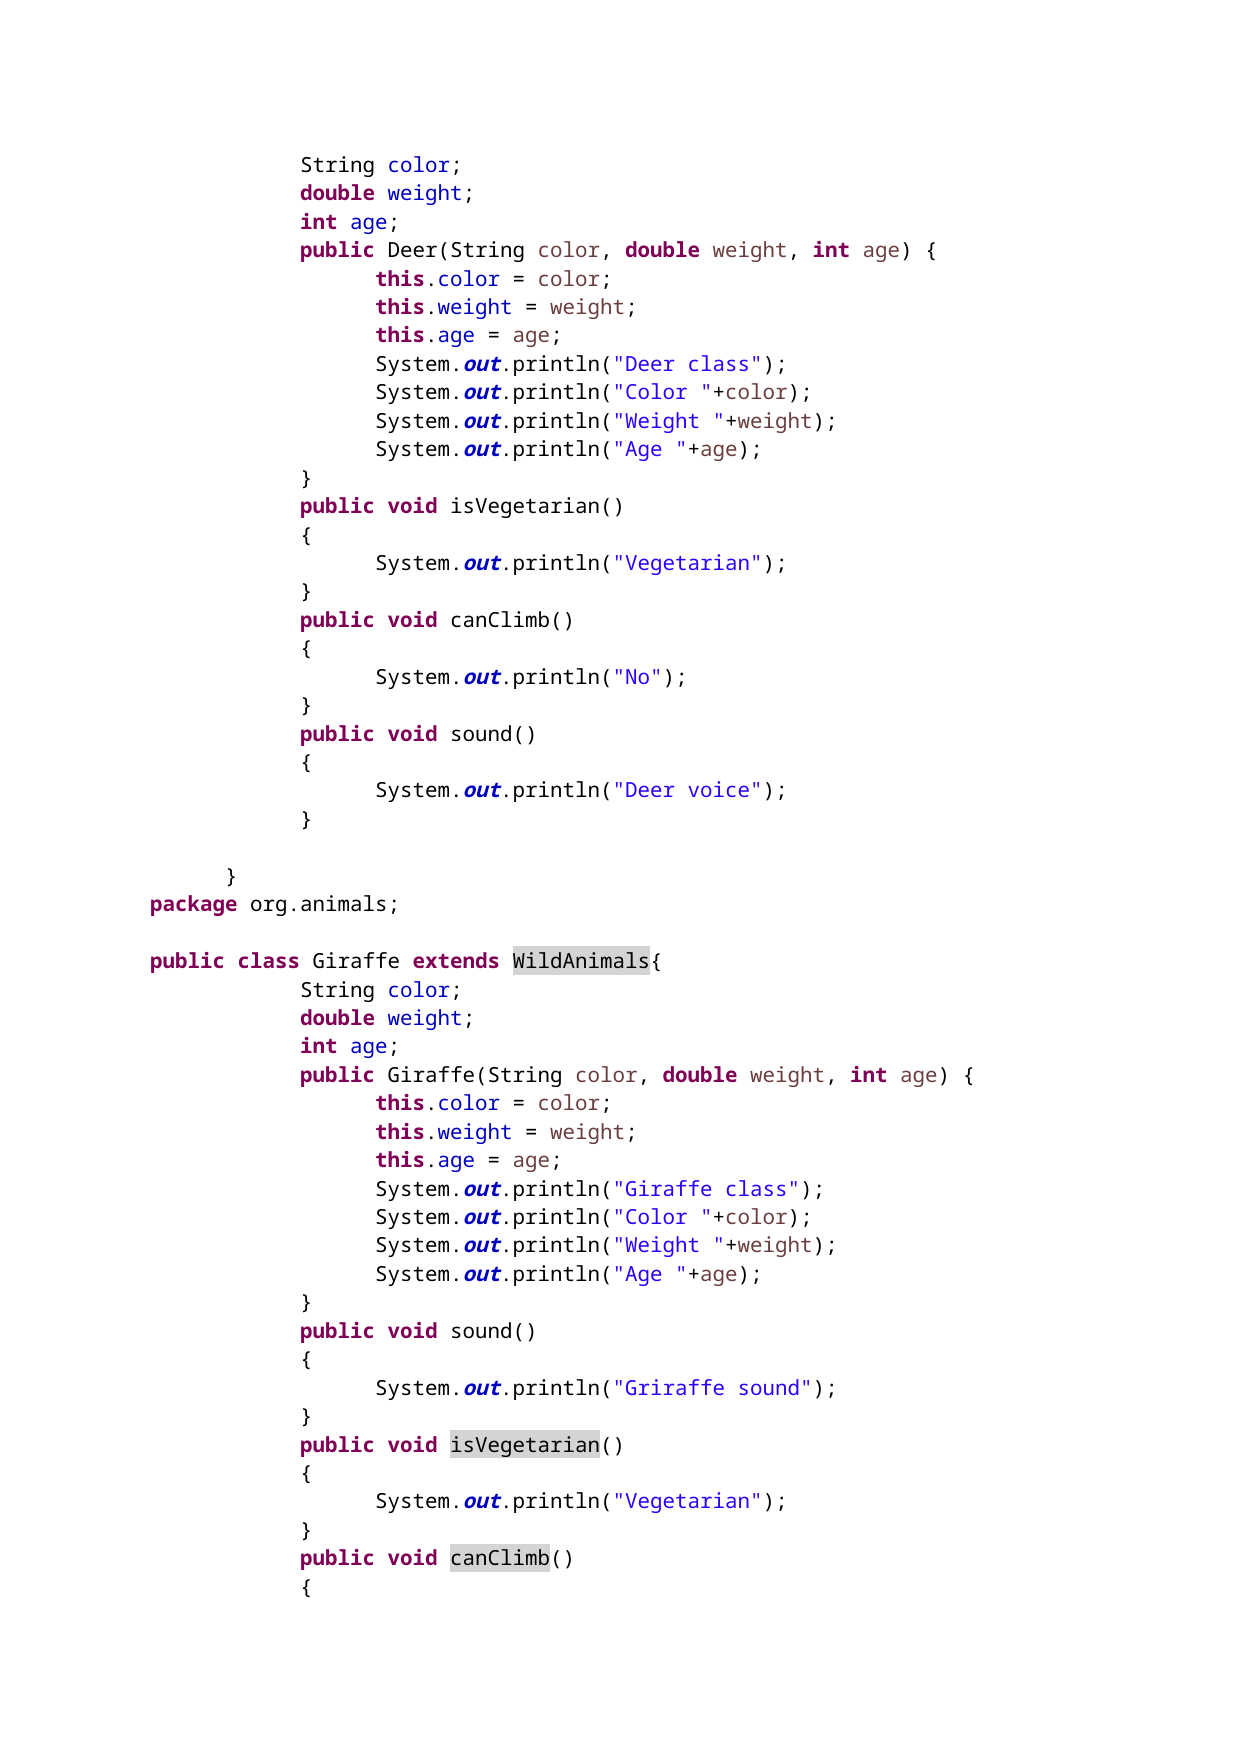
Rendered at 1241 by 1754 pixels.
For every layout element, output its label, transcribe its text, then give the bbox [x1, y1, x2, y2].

text public void canClimb() [150, 605, 1090, 633]
text System.out.println("Age "+age); [150, 434, 1090, 463]
text } [150, 463, 1090, 491]
text String color; [150, 975, 1090, 1003]
text { [150, 633, 1090, 662]
text { [150, 1458, 1090, 1487]
text System.out.println("Vegetarian"); [150, 1487, 1090, 1515]
text System.out.println("Age "+age); [150, 1259, 1090, 1287]
text package org.animals; [150, 889, 1090, 918]
text String color; [150, 150, 1090, 178]
text { [150, 1572, 1090, 1600]
text int age; [150, 1032, 1090, 1060]
text { [150, 520, 1090, 548]
text } [150, 804, 1090, 832]
text } [150, 1287, 1090, 1316]
text public Giraffe(String color, double weight, int age) { [150, 1060, 1090, 1088]
text System.out.println("Color "+color); [150, 377, 1090, 406]
text this.color = color; [150, 264, 1090, 292]
text this.weight = weight; [150, 292, 1090, 321]
text System.out.println("Deer class"); [150, 349, 1090, 377]
text System.out.println("Vegetarian"); [150, 548, 1090, 577]
text } [150, 1515, 1090, 1543]
text this.age = age; [150, 1145, 1090, 1174]
text System.out.println("Griraffe sound"); [150, 1373, 1090, 1401]
text public void isVegetarian() [150, 491, 1090, 520]
text public void canClimb() [150, 1543, 1090, 1572]
text this.age = age; [150, 321, 1090, 349]
text this.weight = weight; [150, 1117, 1090, 1145]
text double weight; [150, 178, 1090, 207]
text System.out.println("Weight "+weight); [150, 406, 1090, 434]
text double weight; [150, 1003, 1090, 1032]
text int age; [150, 207, 1090, 235]
text System.out.println("No"); [150, 662, 1090, 690]
text public class Giraffe extends WildAnimals{ [650, 946, 1090, 975]
text this.color = color; [150, 1088, 1090, 1117]
text } [150, 1401, 1090, 1430]
text System.out.println("Deer voice"); [150, 776, 1090, 804]
text public class Giraffe extends WildAnimals{ [150, 946, 513, 975]
text public void isVegetarian() [600, 1430, 1090, 1458]
text public Deer(String color, double weight, int age) { [150, 235, 1090, 264]
text } [150, 690, 1090, 719]
text } [150, 577, 1090, 605]
text { [150, 747, 1090, 776]
text System.out.println("Giraffe class"); [150, 1174, 1090, 1202]
text public void sound() [150, 1316, 1090, 1344]
text public void sound() [150, 719, 1090, 747]
text } [150, 861, 1090, 889]
text public void isVegetarian() [150, 1430, 450, 1458]
text System.out.println("Weight "+weight); [150, 1231, 1090, 1259]
text System.out.println("Color "+color); [150, 1202, 1090, 1231]
text { [150, 1344, 1090, 1373]
